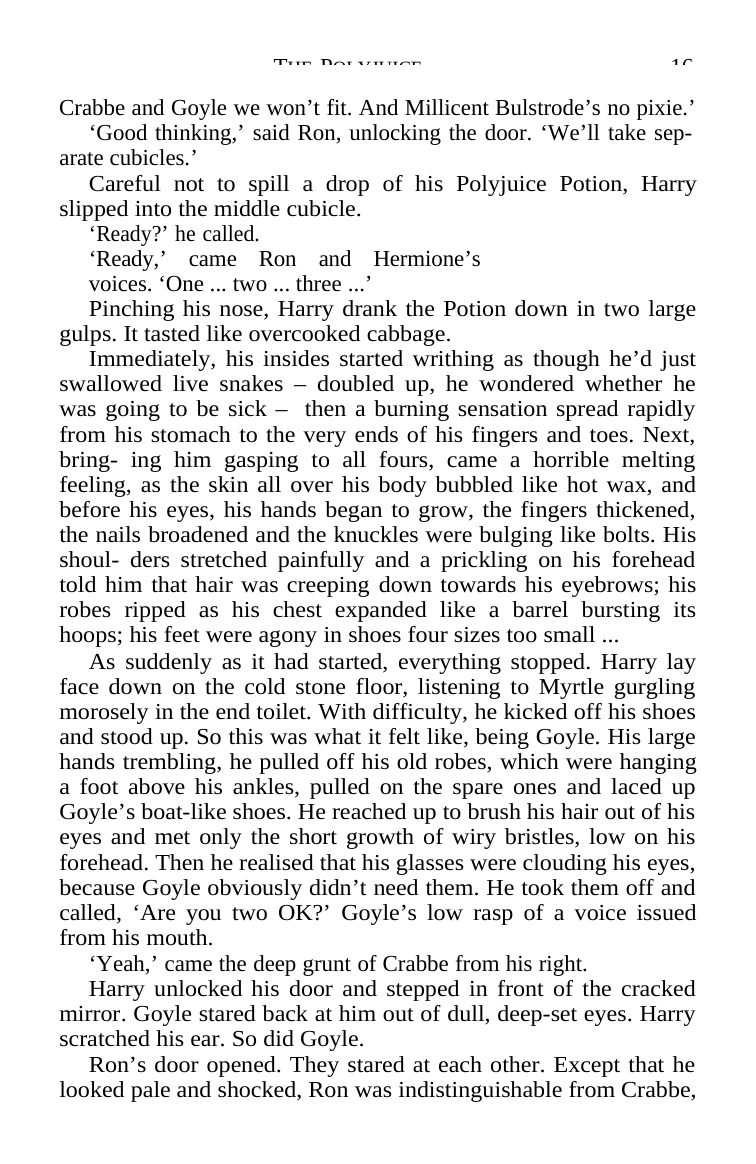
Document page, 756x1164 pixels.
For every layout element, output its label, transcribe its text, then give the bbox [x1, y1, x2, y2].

text Ron’s door opened. They stared at each other. Except that he looked pale and shocked, Ron was indistinguishable from Crabbe, [59, 1052, 697, 1102]
text arate cubicles.’ [59, 146, 708, 171]
text Pinching his nose, Harry drank the Potion down in two large gulps. It tasted like overcooked cabbage. [59, 297, 697, 347]
text Careful not to spill a drop of his Polyjuice Potion, Harry slipped into the middle cubicle. [59, 171, 697, 221]
text Crabbe and Goyle we won’t fit. And Millicent Bulstrode’s no pixie.’ ‘Good thinking,’ said Ron, unlocking the door. ‘We’ll take sep- [59, 96, 697, 146]
text ‘Ready,’ came Ron and Hermione’s voices. ‘One ... two ... three ...’ [89, 246, 481, 297]
text Immediately, his insides started writhing as though he’d just swallowed live snakes – doubled up, he wondered whether he was going to be sick – then a burning sensation spread rapidly from his stomach to the very ends of his fingers and toes. Next, bring- ing him gasping to all fours, came a horrible melting feeling, as the skin all over his body bubbled like hot wax, and before his eyes, his hands began to grow, the fingers thickened, the nails broadened and the knuckles were bulging like bolts. His shoul- ders stretched painfully and a prickling on his forehead told him that hair was creeping down towards his eyebrows; his robes ripped as his chest expanded like a barrel bursting its hoops; his feet were agony in shoes four sizes too small ... [59, 347, 697, 648]
text ‘Ready?’ he called. [89, 221, 708, 246]
text ‘Yeah,’ came the deep grunt of Crabbe from his right. [89, 950, 708, 976]
text As suddenly as it had started, everything stopped. Harry lay face down on the cold stone floor, listening to Myrtle gurgling morosely in the end toilet. With difficulty, he kicked off his shoes and stood up. So this was what it felt like, being Goyle. His large hands trembling, he pulled off his old robes, which were hanging a foot above his ankles, pulled on the spare ones and laced up Goyle’s boat-like shoes. He reached up to brush his hair out of his eyes and met only the short growth of wiry bristles, low on his forehead. Then he realised that his glasses were clouding his eyes, because Goyle obviously didn’t need them. He took them off and called, ‘Are you two OK?’ Goyle’s low rasp of a voice issued from his mouth. [59, 649, 697, 950]
text Harry unlocked his door and stepped in front of the cracked mirror. Goyle stared back at him out of dull, deep-set eyes. Harry scratched his ear. So did Goyle. [59, 977, 697, 1052]
